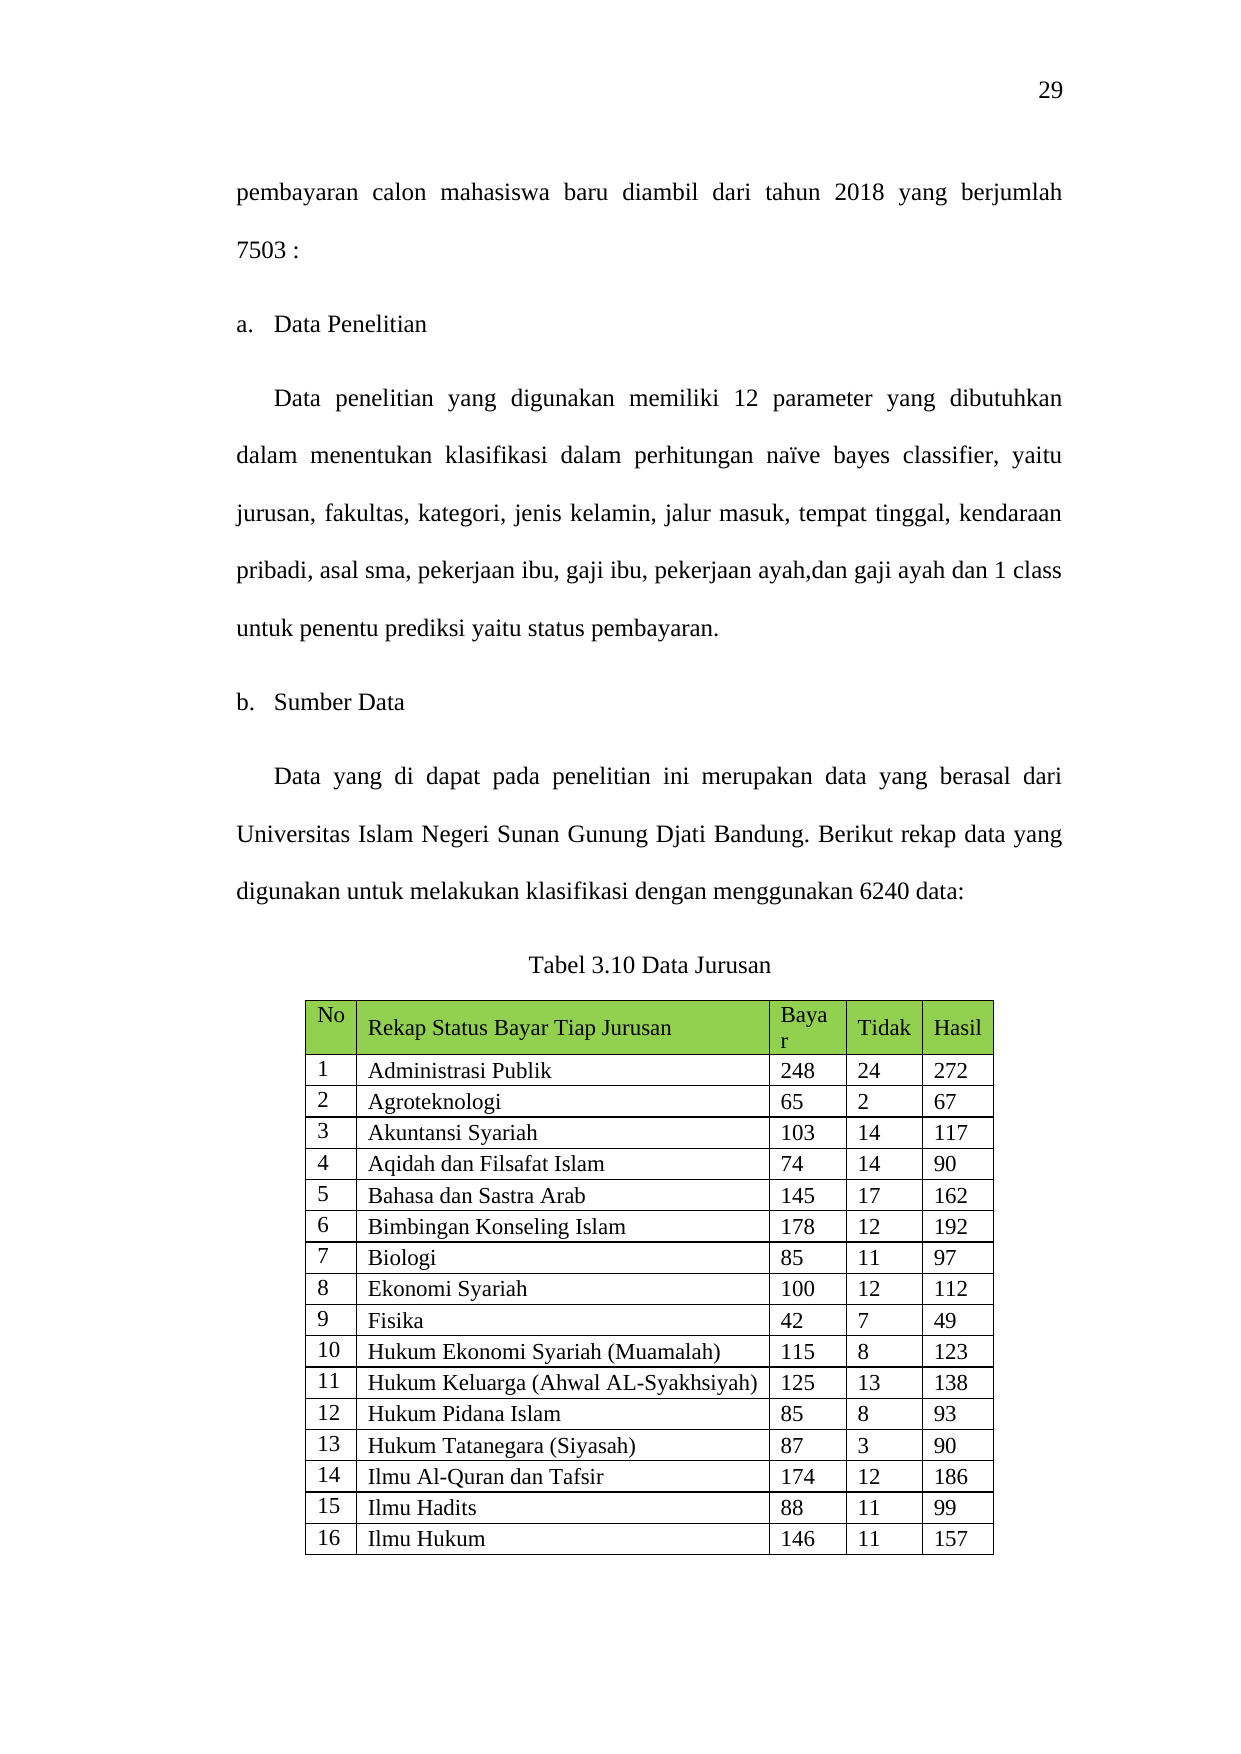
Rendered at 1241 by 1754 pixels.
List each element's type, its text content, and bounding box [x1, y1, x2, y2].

table_cell 87 [770, 1430, 846, 1460]
table_cell 9 [306, 1305, 356, 1335]
table_cell 13 [847, 1368, 922, 1398]
table_cell 11 [306, 1368, 356, 1398]
table_cell 162 [923, 1180, 993, 1210]
table_cell 174 [770, 1461, 846, 1491]
table_cell 123 [923, 1336, 993, 1366]
table_cell 272 [923, 1055, 993, 1085]
table_cell 85 [770, 1399, 846, 1429]
table_cell 8 [306, 1274, 356, 1304]
text Data yang di dapat pada penelitian ini merupakan data yang berasal dari Universitas Islam Negeri Sunan Gunung Djati Bandung. Berikut rekap data yang digunakan untuk melakukan klasifikasi dengan menggunakan 6240 data: [236, 761, 1063, 905]
list Data Penelitian [236, 309, 1063, 338]
table_cell 112 [923, 1274, 993, 1304]
table_cell 138 [923, 1368, 993, 1398]
table_cell 11 [847, 1243, 922, 1273]
table_cell Fisika [357, 1305, 769, 1335]
table_cell 65 [770, 1086, 846, 1116]
table_header No [306, 1001, 356, 1054]
table_cell 67 [923, 1086, 993, 1116]
table_cell 11 [847, 1524, 922, 1554]
table_cell Hukum Pidana Islam [357, 1399, 769, 1429]
table_cell 15 [306, 1493, 356, 1523]
table_cell Bimbingan Konseling Islam [357, 1211, 769, 1241]
table_cell 17 [847, 1180, 922, 1210]
table_cell 157 [923, 1524, 993, 1554]
table_cell 2 [847, 1086, 922, 1116]
list Sumber Data [236, 687, 1063, 716]
table_cell Aqidah dan Filsafat Islam [357, 1149, 769, 1179]
table_cell 88 [770, 1493, 846, 1523]
table_cell 11 [847, 1493, 922, 1523]
table_cell 248 [770, 1055, 846, 1085]
table_cell 8 [847, 1399, 922, 1429]
table_cell 12 [306, 1399, 356, 1429]
table_cell Administrasi Publik [357, 1055, 769, 1085]
table_cell 14 [306, 1461, 356, 1491]
table_cell 8 [847, 1336, 922, 1366]
table_cell 125 [770, 1368, 846, 1398]
table_cell Hukum Tatanegara (Siyasah) [357, 1430, 769, 1460]
table_cell 99 [923, 1493, 993, 1523]
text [236, 177, 1063, 263]
table_cell 93 [923, 1399, 993, 1429]
table_cell 103 [770, 1118, 846, 1148]
table_cell 6 [306, 1211, 356, 1241]
table_cell Ilmu Hukum [357, 1524, 769, 1554]
table_cell 178 [770, 1211, 846, 1241]
table_header Bayar [770, 1001, 846, 1054]
table_cell 192 [923, 1211, 993, 1241]
table_cell 100 [770, 1274, 846, 1304]
table_cell 1 [306, 1055, 356, 1085]
table_cell 3 [847, 1430, 922, 1460]
table_cell Ekonomi Syariah [357, 1274, 769, 1304]
table_cell 10 [306, 1336, 356, 1366]
table_cell 146 [770, 1524, 846, 1554]
table_cell Akuntansi Syariah [357, 1118, 769, 1148]
table_header Tidak [847, 1001, 922, 1054]
table_cell 42 [770, 1305, 846, 1335]
table_cell 186 [923, 1461, 993, 1491]
table_cell Agroteknologi [357, 1086, 769, 1116]
table_cell 16 [306, 1524, 356, 1554]
table_cell 2 [306, 1086, 356, 1116]
table_cell 90 [923, 1149, 993, 1179]
table_cell 49 [923, 1305, 993, 1335]
table_cell 14 [847, 1118, 922, 1148]
table_cell 74 [770, 1149, 846, 1179]
table_cell 12 [847, 1461, 922, 1491]
table_cell 90 [923, 1430, 993, 1460]
table_cell Ilmu Hadits [357, 1493, 769, 1523]
table_header Rekap Status Bayar Tiap Jurusan [357, 1001, 769, 1054]
table_cell 12 [847, 1211, 922, 1241]
table_cell 7 [847, 1305, 922, 1335]
table_cell 13 [306, 1430, 356, 1460]
table_cell 7 [306, 1243, 356, 1273]
text Data penelitian yang digunakan memiliki 12 parameter yang dibutuhkan dalam menentukan klasifikasi dalam perhitungan naïve bayes classifier, yaitu jurusan, fakultas, kategori, jenis kelamin, jalur masuk, tempat tinggal, kendaraan pribadi, asal sma, pekerjaan ibu, gaji ibu, pekerjaan ayah,dan gaji ayah dan 1 class untuk penentu prediksi yaitu status pembayaran. [236, 383, 1063, 642]
table_cell 4 [306, 1149, 356, 1179]
table_cell 115 [770, 1336, 846, 1366]
table_cell 117 [923, 1118, 993, 1148]
table_cell Hukum Keluarga (Ahwal AL-Syakhsiyah) [357, 1368, 769, 1398]
table_cell 24 [847, 1055, 922, 1085]
table_cell Biologi [357, 1243, 769, 1273]
table_header Hasil [923, 1001, 993, 1054]
table_cell Hukum Ekonomi Syariah (Muamalah) [357, 1336, 769, 1366]
table_cell 5 [306, 1180, 356, 1210]
table_cell 14 [847, 1149, 922, 1179]
table_cell 85 [770, 1243, 846, 1273]
table_cell 12 [847, 1274, 922, 1304]
table_cell 145 [770, 1180, 846, 1210]
table_cell Ilmu Al-Quran dan Tafsir [357, 1461, 769, 1491]
table_cell Bahasa dan Sastra Arab [357, 1180, 769, 1210]
table_cell 3 [306, 1118, 356, 1148]
table_cell 97 [923, 1243, 993, 1273]
